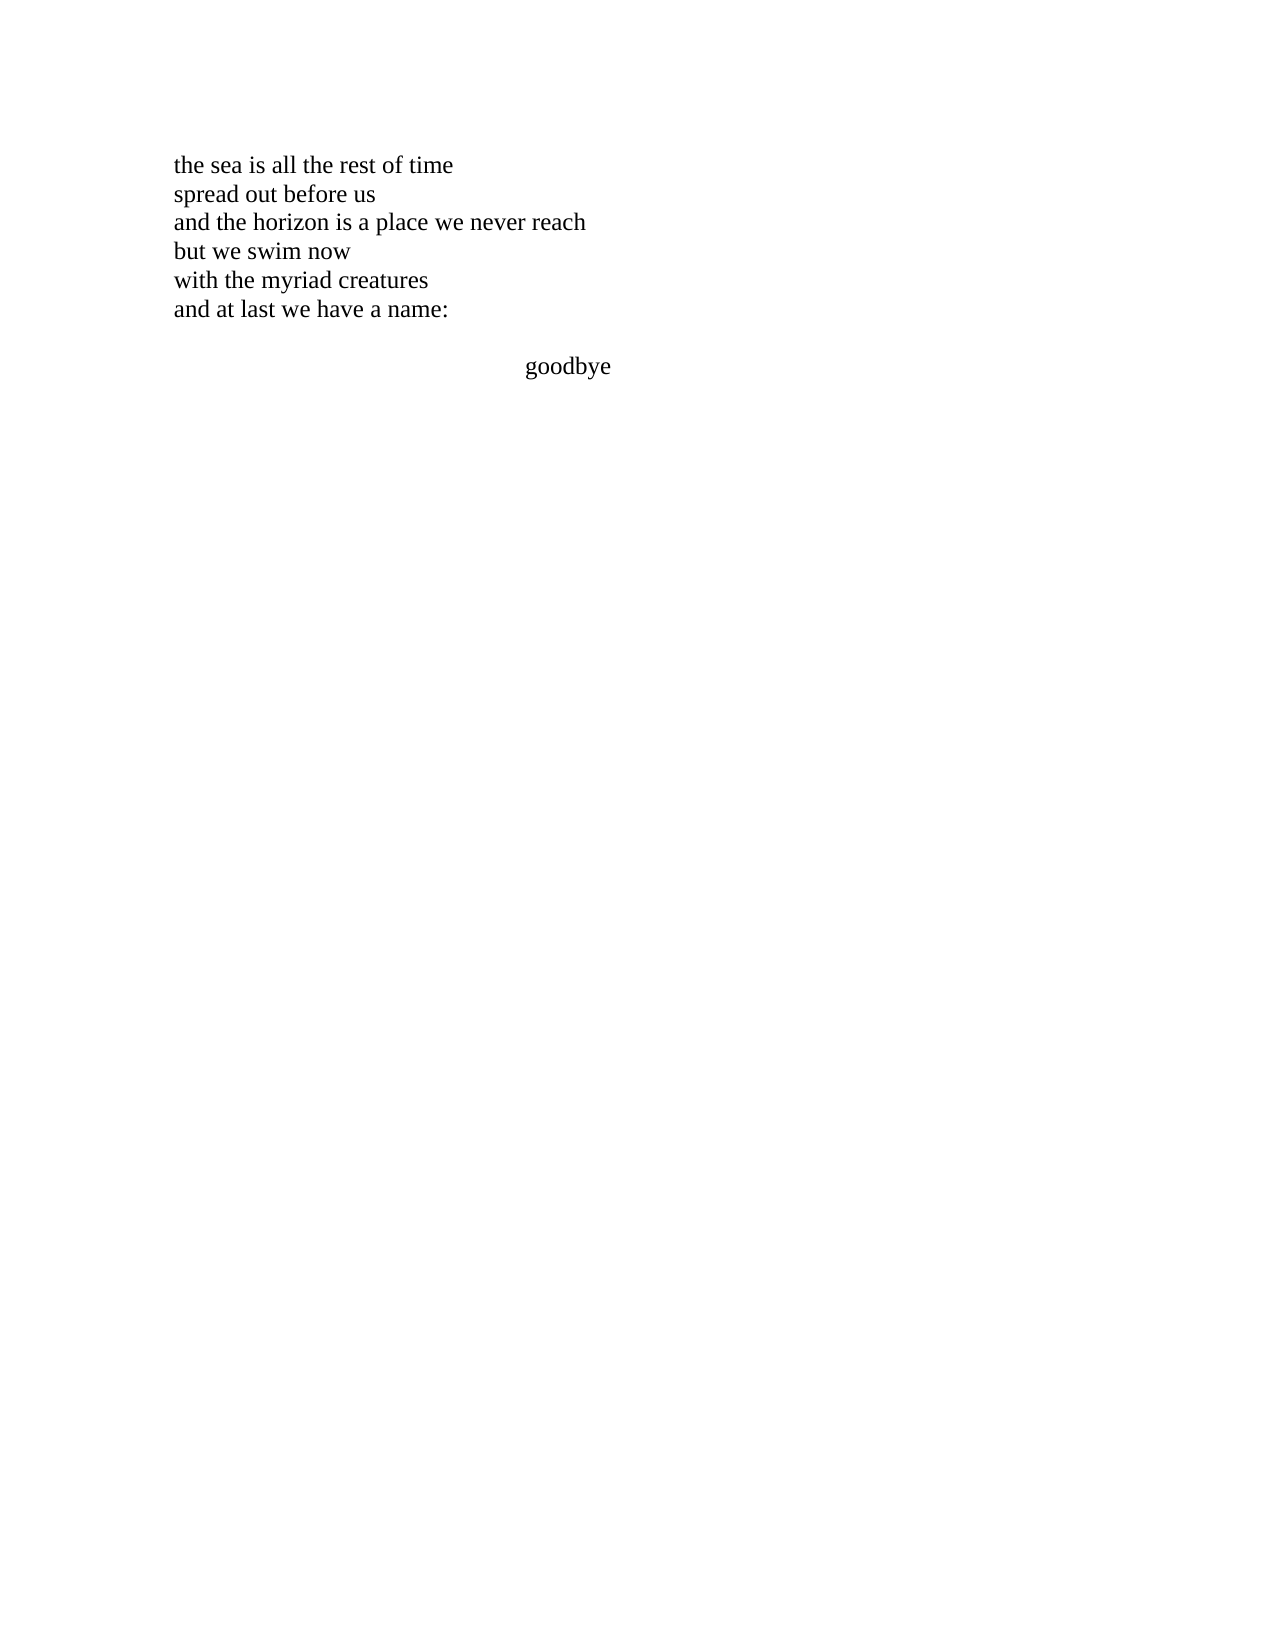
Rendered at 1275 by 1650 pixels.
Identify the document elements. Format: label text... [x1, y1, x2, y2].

text spread out before us [150, 179, 1125, 207]
text goodbye [450, 351, 1125, 380]
text the sea is all the rest of time [150, 150, 1125, 179]
text and the horizon is a place we never reach [150, 207, 1125, 236]
text with the myriad creatures [150, 265, 1125, 294]
text and at last we have a name: [150, 294, 1125, 322]
text but we swim now [150, 236, 1125, 265]
